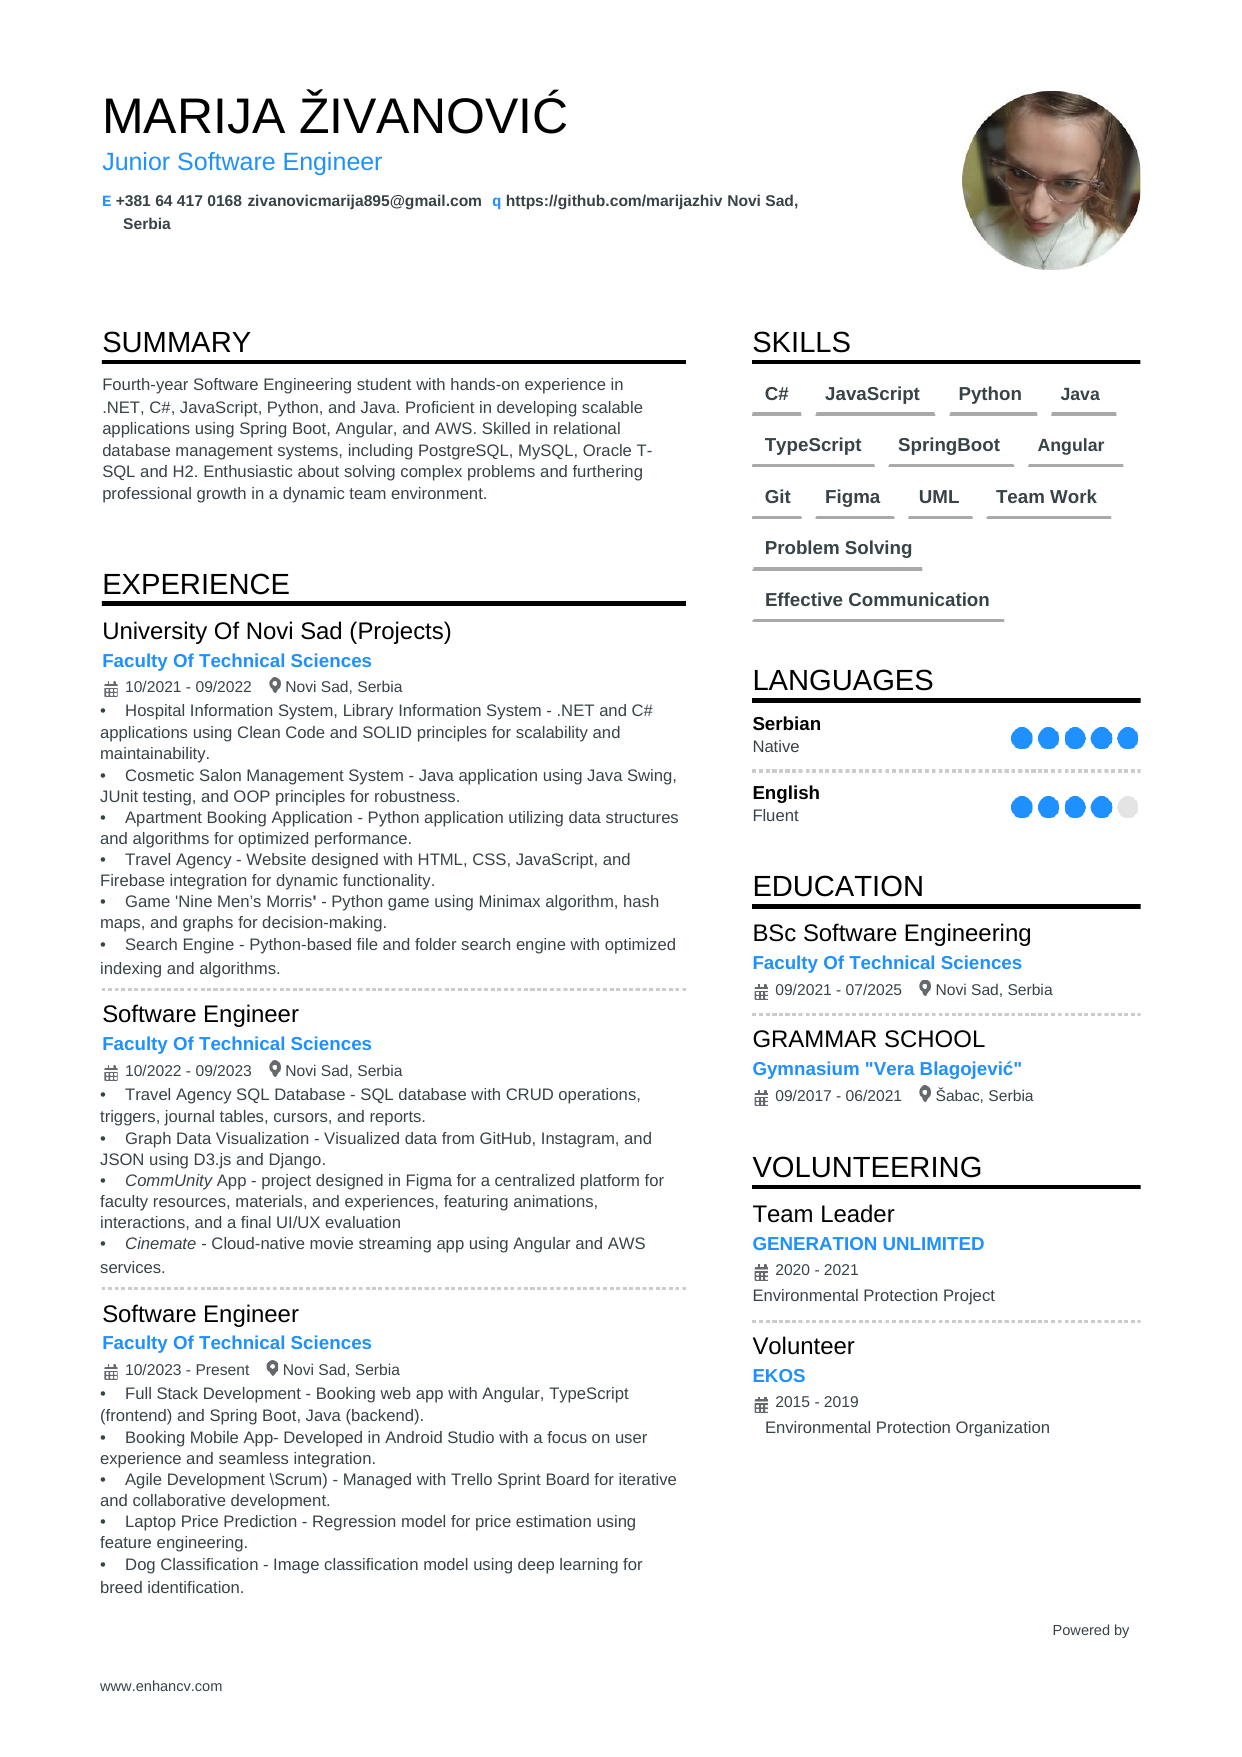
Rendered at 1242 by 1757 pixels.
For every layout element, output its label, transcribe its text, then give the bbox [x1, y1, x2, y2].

text BSc Software Engineering [752, 919, 1129, 947]
text Native [752, 737, 1129, 756]
list Cinemate - Cloud-native movie streaming app using Angular and AWS services. [100, 1234, 683, 1277]
picture [101, 360, 686, 364]
text GRAMMAR SCHOOL [752, 1025, 1129, 1053]
text C# JavaScript Python Java [764, 382, 1129, 404]
text 10/2021 - 09/2022 Novi Sad, Serbia [125, 677, 683, 696]
picture [1011, 727, 1138, 749]
list Booking Mobile App- Developed in Android Studio with a focus on user experience and seamless integration. [100, 1428, 683, 1468]
text 09/2017 - 06/2021 Šabac, Serbia [775, 1086, 1129, 1104]
text Environmental Protection Project [752, 1285, 1129, 1304]
text 2015 - 2019 [775, 1393, 1129, 1411]
text .NET, C#, JavaScript, Python, and Java. Proficient in developing scalable applications using Spring Boot, Angular, and AWS. Skilled in relational database management systems, including PostgreSQL, MySQL, Oracle T-SQL and H2. Enthusiastic about solving complex problems and furthering professional growth in a dynamic team environment. [102, 397, 654, 503]
picture [752, 904, 1141, 909]
picture [754, 1264, 768, 1281]
text 10/2023 - Present Novi Sad, Serbia [125, 1360, 683, 1379]
text LANGUAGES [752, 663, 1129, 697]
picture [752, 769, 1141, 773]
list Hospital Information System, Library Information System - .NET and C# applications using Clean Code and SOLID principles for scalability and maintainability. [100, 701, 683, 763]
text University Of Novi Sad (Projects) [102, 617, 683, 644]
picture [919, 1085, 931, 1102]
text 09/2021 - 07/2025 Novi Sad, Serbia [775, 980, 1129, 999]
text GENERATION UNLIMITED [752, 1232, 1129, 1254]
picture [752, 1185, 1141, 1189]
text Effective Communication [765, 588, 1129, 610]
picture [266, 1360, 279, 1376]
text EKOS [752, 1365, 1129, 1386]
text SKILLS [752, 325, 1129, 358]
text Faculty Of Technical Sciences [102, 1332, 683, 1354]
picture [104, 681, 118, 697]
text Serbian [752, 713, 1129, 734]
list Laptop Price Prediction - Regression model for price estimation using feature engineering. [100, 1512, 683, 1552]
picture [754, 1090, 768, 1106]
text SUMMARY [102, 325, 679, 358]
picture [104, 1364, 118, 1380]
list Search Engine - Python-based file and folder search engine with optimized indexing and algorithms. [100, 934, 683, 978]
text Git Figma UML Team Work [764, 485, 1129, 507]
text Junior Software Engineer [102, 147, 1129, 176]
text Software Engineer [102, 1000, 683, 1028]
picture [269, 1060, 281, 1077]
list Travel Agency SQL Database - SQL database with CRUD operations, triggers, journal tables, cursors, and reports. [100, 1084, 683, 1126]
text VOLUNTEERING [752, 1150, 1129, 1183]
text English [752, 781, 1129, 803]
picture [1011, 796, 1138, 818]
picture [752, 567, 923, 571]
text Faculty Of Technical Sciences [752, 952, 1129, 973]
list Dog Classification - Image classification model using deep learning for breed identification. [100, 1554, 683, 1597]
list Graph Data Visualization - Visualized data from GitHub, Instagram, and JSON using D3.js and Django. [100, 1128, 683, 1169]
picture [269, 677, 281, 693]
list Travel Agency - Website designed with HTML, CSS, JavaScript, and Firebase integration for dynamic functionality. [100, 850, 683, 890]
text Software Engineer [102, 1299, 683, 1327]
list CommUnity App - project designed in Figma for a centralized platform for faculty resources, materials, and experiences, featuring animations, interactions, and a final UI/UX evaluation [100, 1171, 683, 1232]
picture [962, 91, 1141, 270]
picture [752, 412, 1117, 416]
picture [752, 698, 1141, 703]
text TypeScript SpringBoot Angular [764, 434, 1129, 455]
picture [752, 360, 1141, 364]
text 2020 - 2021 [775, 1260, 1129, 1278]
text Powered by [752, 1621, 1129, 1638]
text Environmental Protection Organization [752, 1418, 1063, 1437]
list Full Stack Development - Booking web app with Angular, TypeScript (frontend) and Spring Boot, Java (backend). [100, 1384, 683, 1425]
text Fluent [752, 806, 1129, 825]
picture [919, 980, 931, 996]
text Gymnasium "Vera Blagojević" [752, 1058, 1129, 1079]
picture [754, 1397, 768, 1413]
text EDUCATION [752, 869, 1129, 903]
text Faculty Of Technical Sciences [102, 1033, 683, 1054]
text EXPERIENCE [102, 567, 683, 600]
list Cosmetic Salon Management System - Java application using Java Swing, JUnit testing, and OOP principles for robustness. [100, 766, 683, 806]
text MARIJA ŽIVANOVIĆ [102, 86, 1129, 144]
text Fourth-year Software Engineering student with hands-on experience in [102, 374, 679, 393]
list Game 'Nine Men’s Morris' - Python game using Minimax algorithm, hash maps, and graphs for decision-making. [100, 892, 683, 932]
text Problem Solving [764, 537, 1129, 558]
text www.enhancv.com [100, 1678, 683, 1695]
picture [754, 984, 768, 1000]
text Team Leader [752, 1200, 1129, 1227]
text Faculty Of Technical Sciences [102, 649, 683, 671]
text E +381 64 417 0168 zivanovicmarija895@gmail.com q https://github.com/marijazhiv Novi Sad, Serbia [102, 192, 819, 233]
text Volunteer [752, 1332, 1129, 1359]
picture [104, 1065, 118, 1081]
picture [101, 601, 686, 606]
text 10/2022 - 09/2023 Novi Sad, Serbia [125, 1061, 683, 1079]
list Agile Development \Scrum) - Managed with Trello Sprint Board for iterative and collaborative development. [100, 1470, 683, 1510]
list Apartment Booking Application - Python application utilizing data structures and algorithms for optimized performance. [100, 808, 683, 848]
